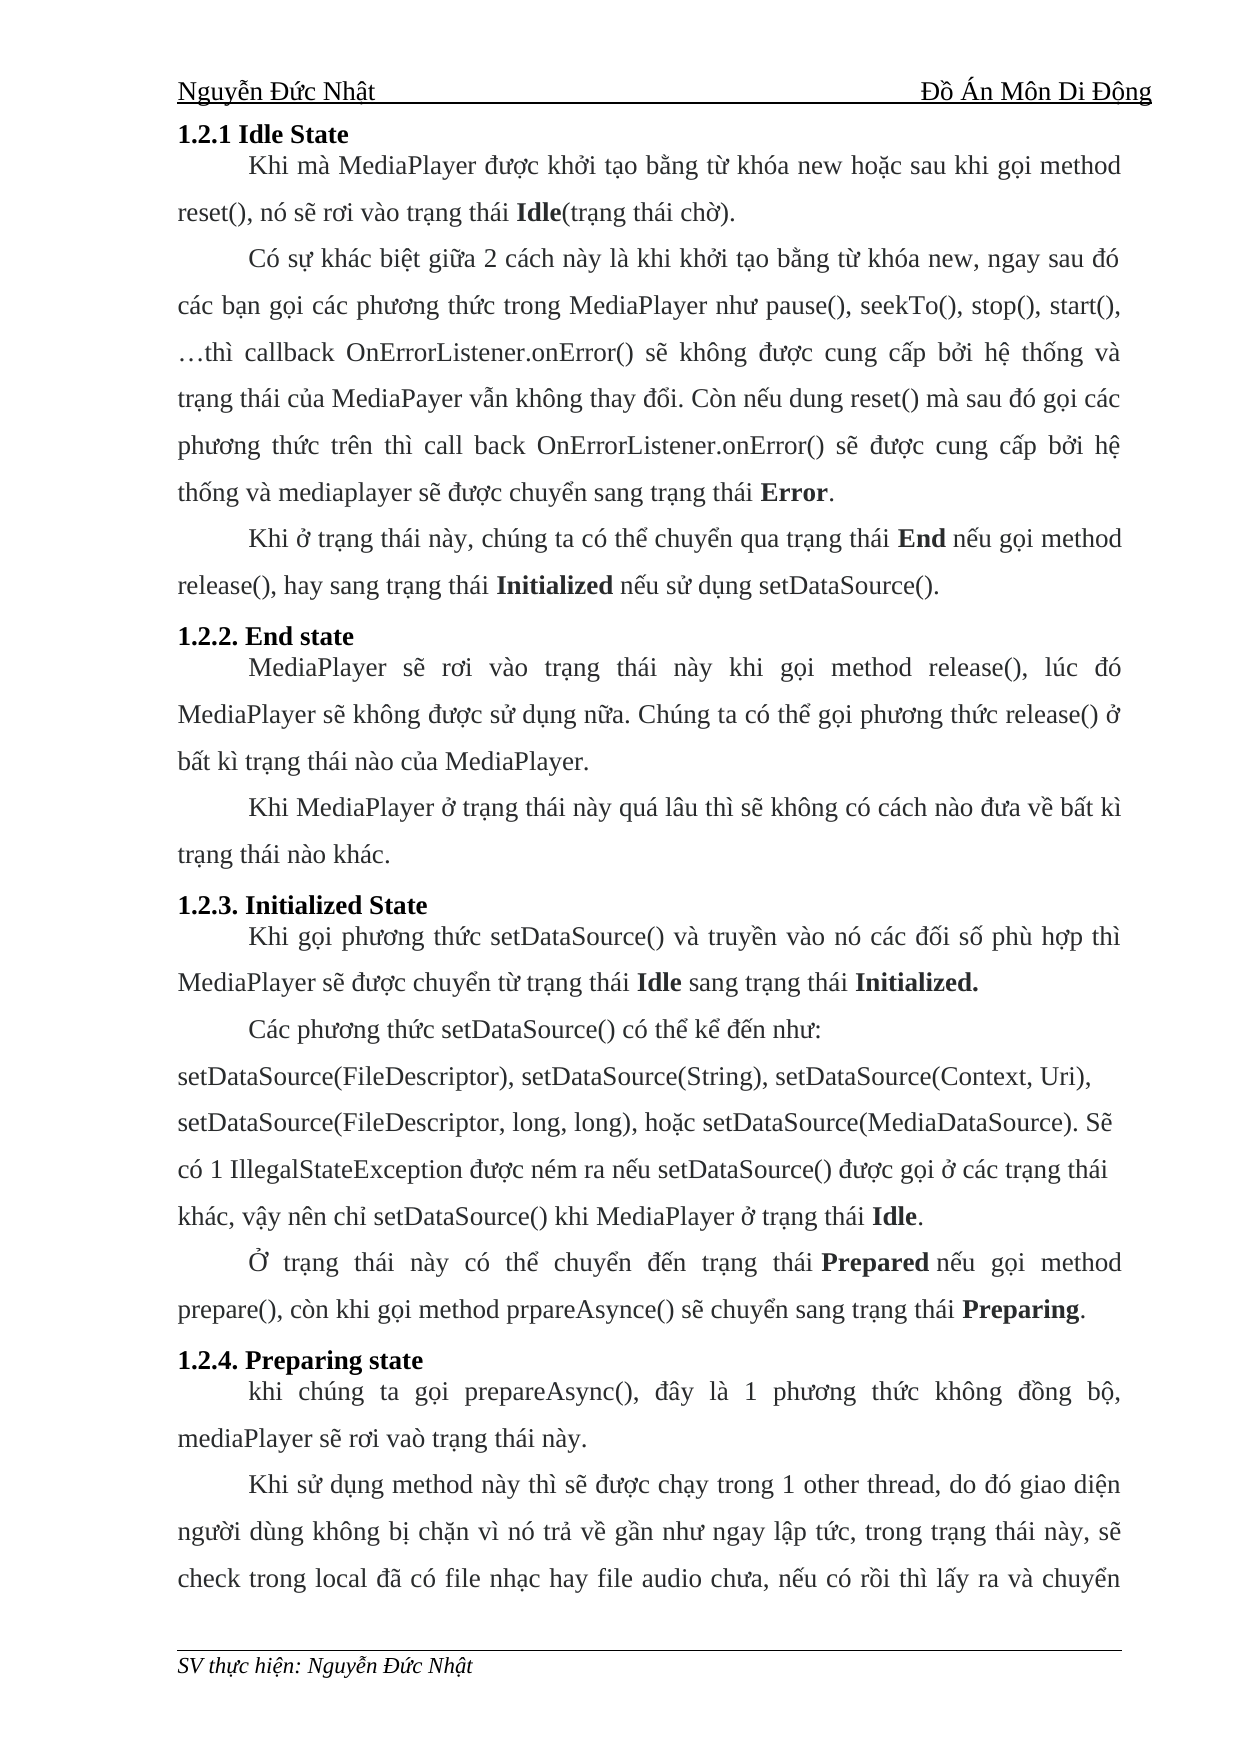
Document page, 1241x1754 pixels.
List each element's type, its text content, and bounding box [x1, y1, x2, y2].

text Khi gọi phương thức setDataSource() và truyền vào nó các đối số phù hợp thì MediaPlayer sẽ được chuyển từ trạng thái Idle sang trạng thái Initialized. [177, 920, 1122, 998]
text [177, 1468, 1122, 1593]
text Khi mà MediaPlayer được khởi tạo bằng từ khóa new hoặc sau khi gọi method reset(), nó sẽ rơi vào trạng thái Idle(trạng thái chờ). [177, 149, 1122, 227]
text Ở trạng thái này có thể chuyển đến trạng thái Prepared nếu gọi method prepare(), còn khi gọi method prpareAsynce() sẽ chuyển sang trạng thái Preparing. [177, 1247, 1122, 1324]
text Các phương thức setDataSource() có thể kể đến như: setDataSource(FileDescriptor), setDataSource(String), setDataSource(Context, Uri), setDataSource(FileDescriptor, long, long), hoặc setDataSource(MediaDataSource). Sẽ có 1 IllegalStateException được ném ra nếu setDataSource() được gọi ở các trạng thái khác, vậy nên chỉ setDataSource() khi MediaPlayer ở trạng thái Idle. [177, 1013, 1122, 1231]
text Khi MediaPlayer ở trạng thái này quá lâu thì sẽ không có cách nào đưa về bất kì trạng thái nào khác. [177, 791, 1122, 869]
subtitle 1.2.4. Preparing state [177, 1344, 1122, 1375]
subtitle 1.2.2. End state [177, 620, 1122, 651]
text MediaPlayer sẽ rơi vào trạng thái này khi gọi method release(), lúc đó MediaPlayer sẽ không được sử dụng nữa. Chúng ta có thể gọi phương thức release() ở bất kì trạng thái nào của MediaPlayer. [177, 651, 1122, 776]
subtitle 1.2.3. Initialized State [177, 889, 1122, 920]
text Có sự khác biệt giữa 2 cách này là khi khởi tạo bằng từ khóa new, ngay sau đó các bạn gọi các phương thức trong MediaPlayer như pause(), seekTo(), stop(), start(),…thì callback OnErrorListener.onError() sẽ không được cung cấp bởi hệ thống và trạng thái của MediaPayer vẫn không thay đổi. Còn nếu dung reset() mà sau đó gọi các phương thức trên thì call back OnErrorListener.onError() sẽ được cung cấp bởi hệ thống và mediaplayer sẽ được chuyển sang trạng thái Error. [177, 243, 1122, 507]
text Khi ở trạng thái này, chúng ta có thể chuyển qua trạng thái End nếu gọi method release(), hay sang trạng thái Initialized nếu sử dụng setDataSource(). [177, 523, 1122, 600]
text khi chúng ta gọi prepareAsync(), đây là 1 phương thức không đồng bộ, mediaPlayer sẽ rơi vaò trạng thái này. [177, 1375, 1122, 1453]
subtitle 1.2.1 Idle State [177, 118, 1122, 149]
